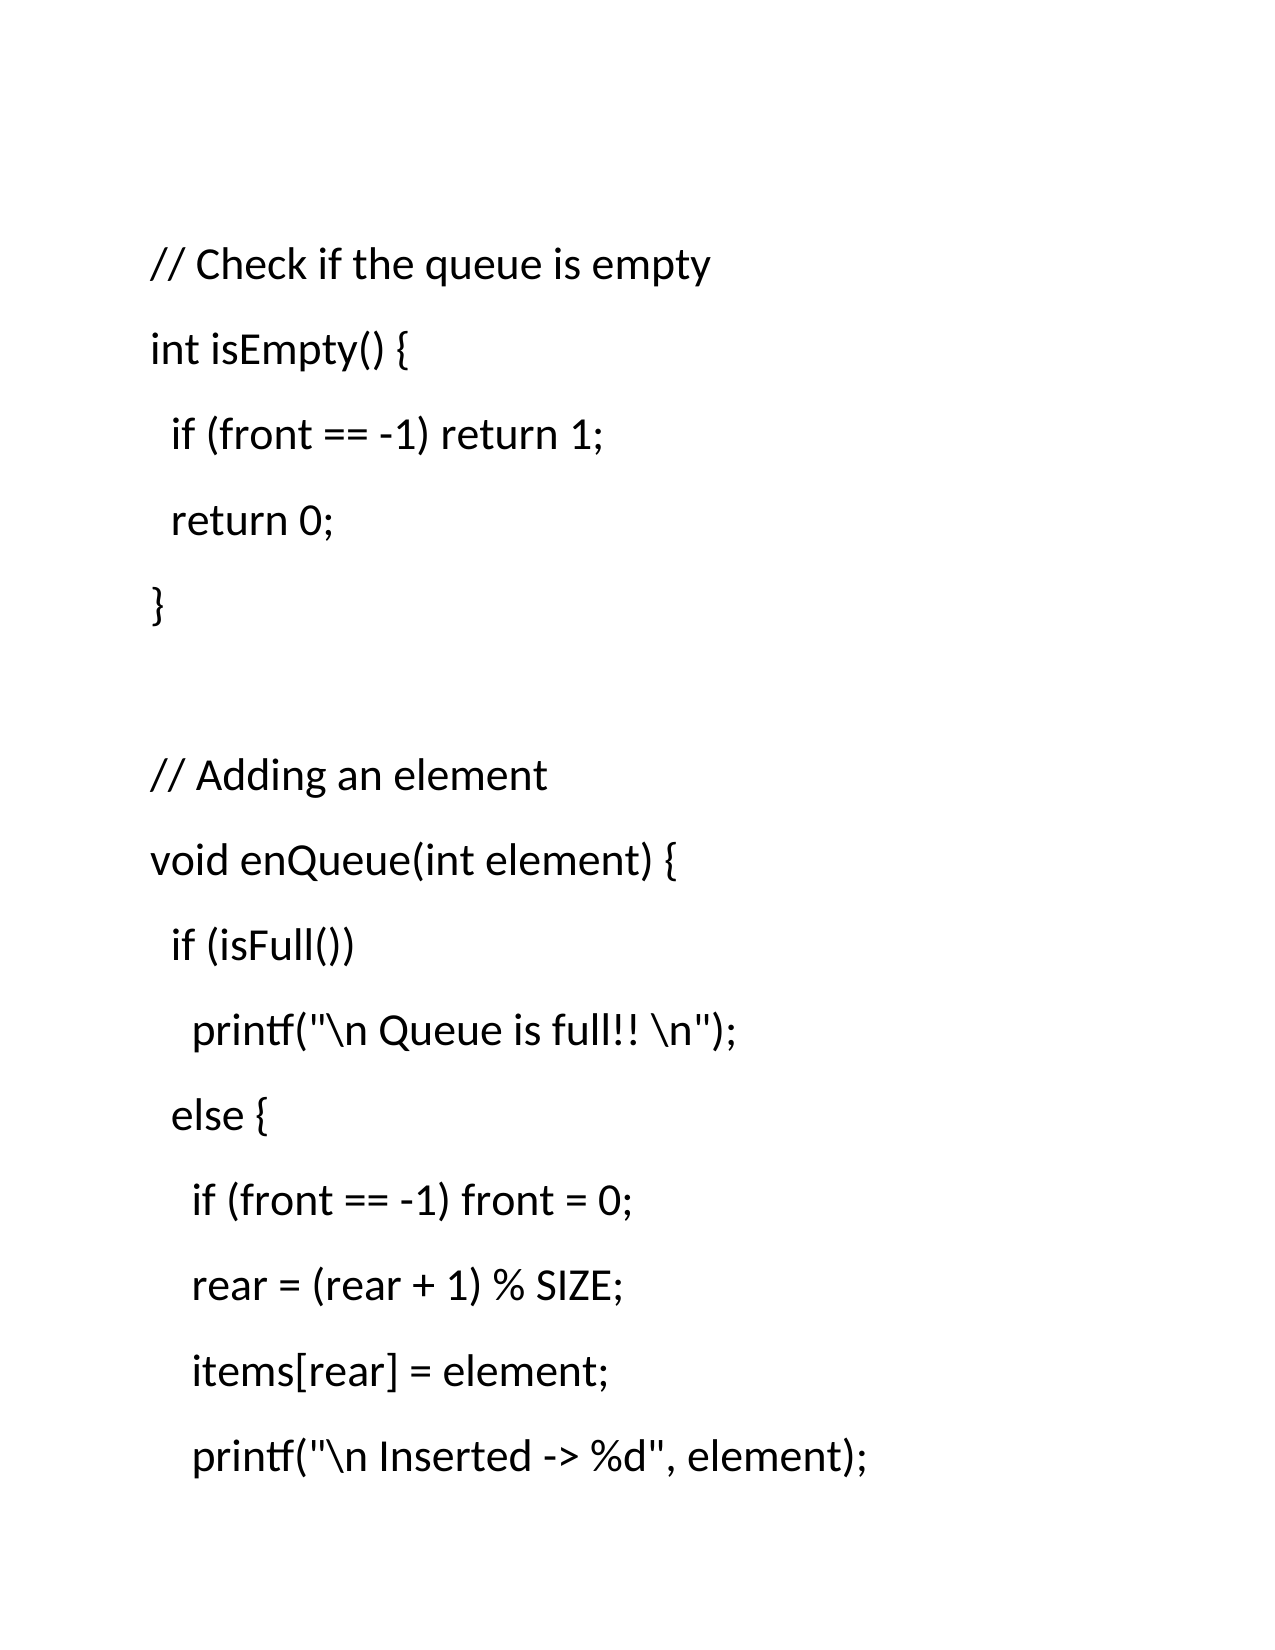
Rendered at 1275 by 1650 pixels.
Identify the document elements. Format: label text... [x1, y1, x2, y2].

text // Adding an element [150, 746, 1125, 802]
text items[rear] = element; [150, 1341, 1125, 1397]
text // Check if the queue is empty [150, 235, 1125, 291]
text printf("\n Queue is full!! \n"); [150, 1001, 1125, 1057]
text if (isFull()) [150, 916, 1125, 972]
text printf("\n Inserted -> %d", element); [150, 1427, 1125, 1482]
text else { [150, 1086, 1125, 1142]
text rear = (rear + 1) % SIZE; [150, 1256, 1125, 1312]
text if (front == -1) return 1; [150, 405, 1125, 461]
text } [150, 576, 1125, 631]
text int isEmpty() { [150, 320, 1125, 376]
text void enQueue(int element) { [150, 831, 1125, 887]
text return 0; [150, 490, 1125, 546]
text if (front == -1) front = 0; [150, 1171, 1125, 1227]
